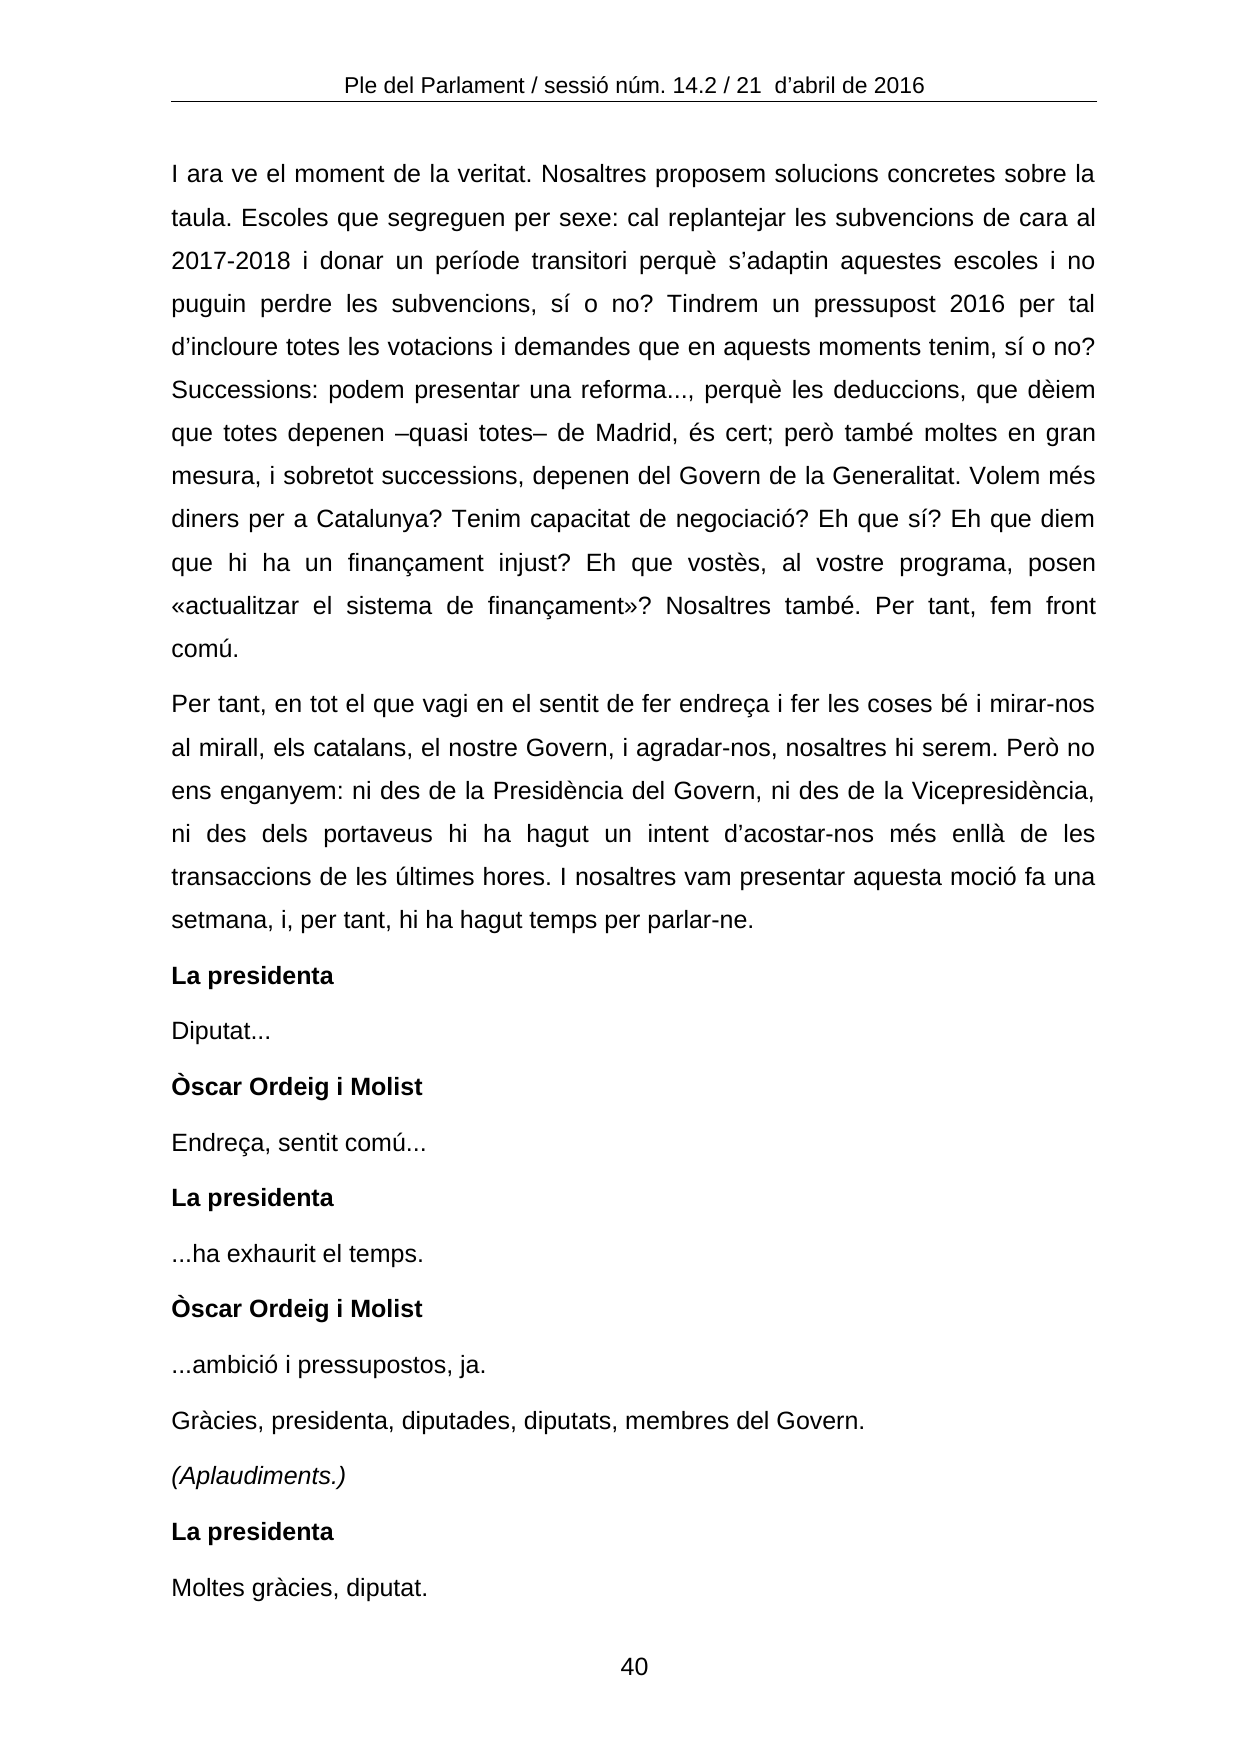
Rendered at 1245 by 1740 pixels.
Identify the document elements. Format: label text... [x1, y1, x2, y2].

text Endreça, sentit comú... [171, 1128, 1097, 1156]
text Òscar Ordeig i Molist [171, 1072, 1097, 1101]
text Per tant, en tot el que vagi en el sentit de fer endreça i fer les coses bé i mirar-nos al mirall, els catalans, el nostre Govern, i agradar-nos, nosaltres hi serem. Però no ens enganyem: ni des de la Presidència del Govern, ni des de la Vicepresidència, ni des dels portaveus hi ha hagut un intent d’acostar-nos més enllà de les transaccions de les últimes hores. I nosaltres vam presentar aquesta moció fa una setmana, i, per tant, hi ha hagut temps per parlar-ne. [171, 689, 1097, 934]
text La presidenta [171, 1517, 1097, 1546]
text (Aplaudiments.) [171, 1461, 1097, 1490]
text Diputat... [171, 1016, 1097, 1045]
text Moltes gràcies, diputat. [171, 1573, 1097, 1601]
text La presidenta [171, 1183, 1097, 1212]
text Gràcies, presidenta, diputades, diputats, membres del Govern. [171, 1406, 1097, 1434]
text ...ha exhaurit el temps. [171, 1239, 1097, 1268]
text ...ambició i pressupostos, ja. [171, 1350, 1097, 1379]
text Òscar Ordeig i Molist [171, 1294, 1097, 1323]
text La presidenta [171, 961, 1097, 989]
text I ara ve el moment de la veritat. Nosaltres proposem solucions concretes sobre la taula. Escoles que segreguen per sexe: cal replantejar les subvencions de cara al 2017-2018 i donar un període transitori perquè s’adaptin aquestes escoles i no puguin perdre les subvencions, sí o no? Tindrem un pressupost 2016 per tal d’incloure totes les votacions i demandes que en aquests moments tenim, sí o no? Successions: podem presentar una reforma..., perquè les deduccions, que dèiem que totes depenen –quasi totes– de Madrid, és cert; però també moltes en gran mesura, i sobretot successions, depenen del Govern de la Generalitat. Volem més diners per a Catalunya? Tenim capacitat de negociació? Eh que sí? Eh que diem que hi ha un finançament injust? Eh que vostès, al vostre programa, posen «actualitzar el sistema de finançament»? Nosaltres també. Per tant, fem front comú. [171, 159, 1097, 663]
